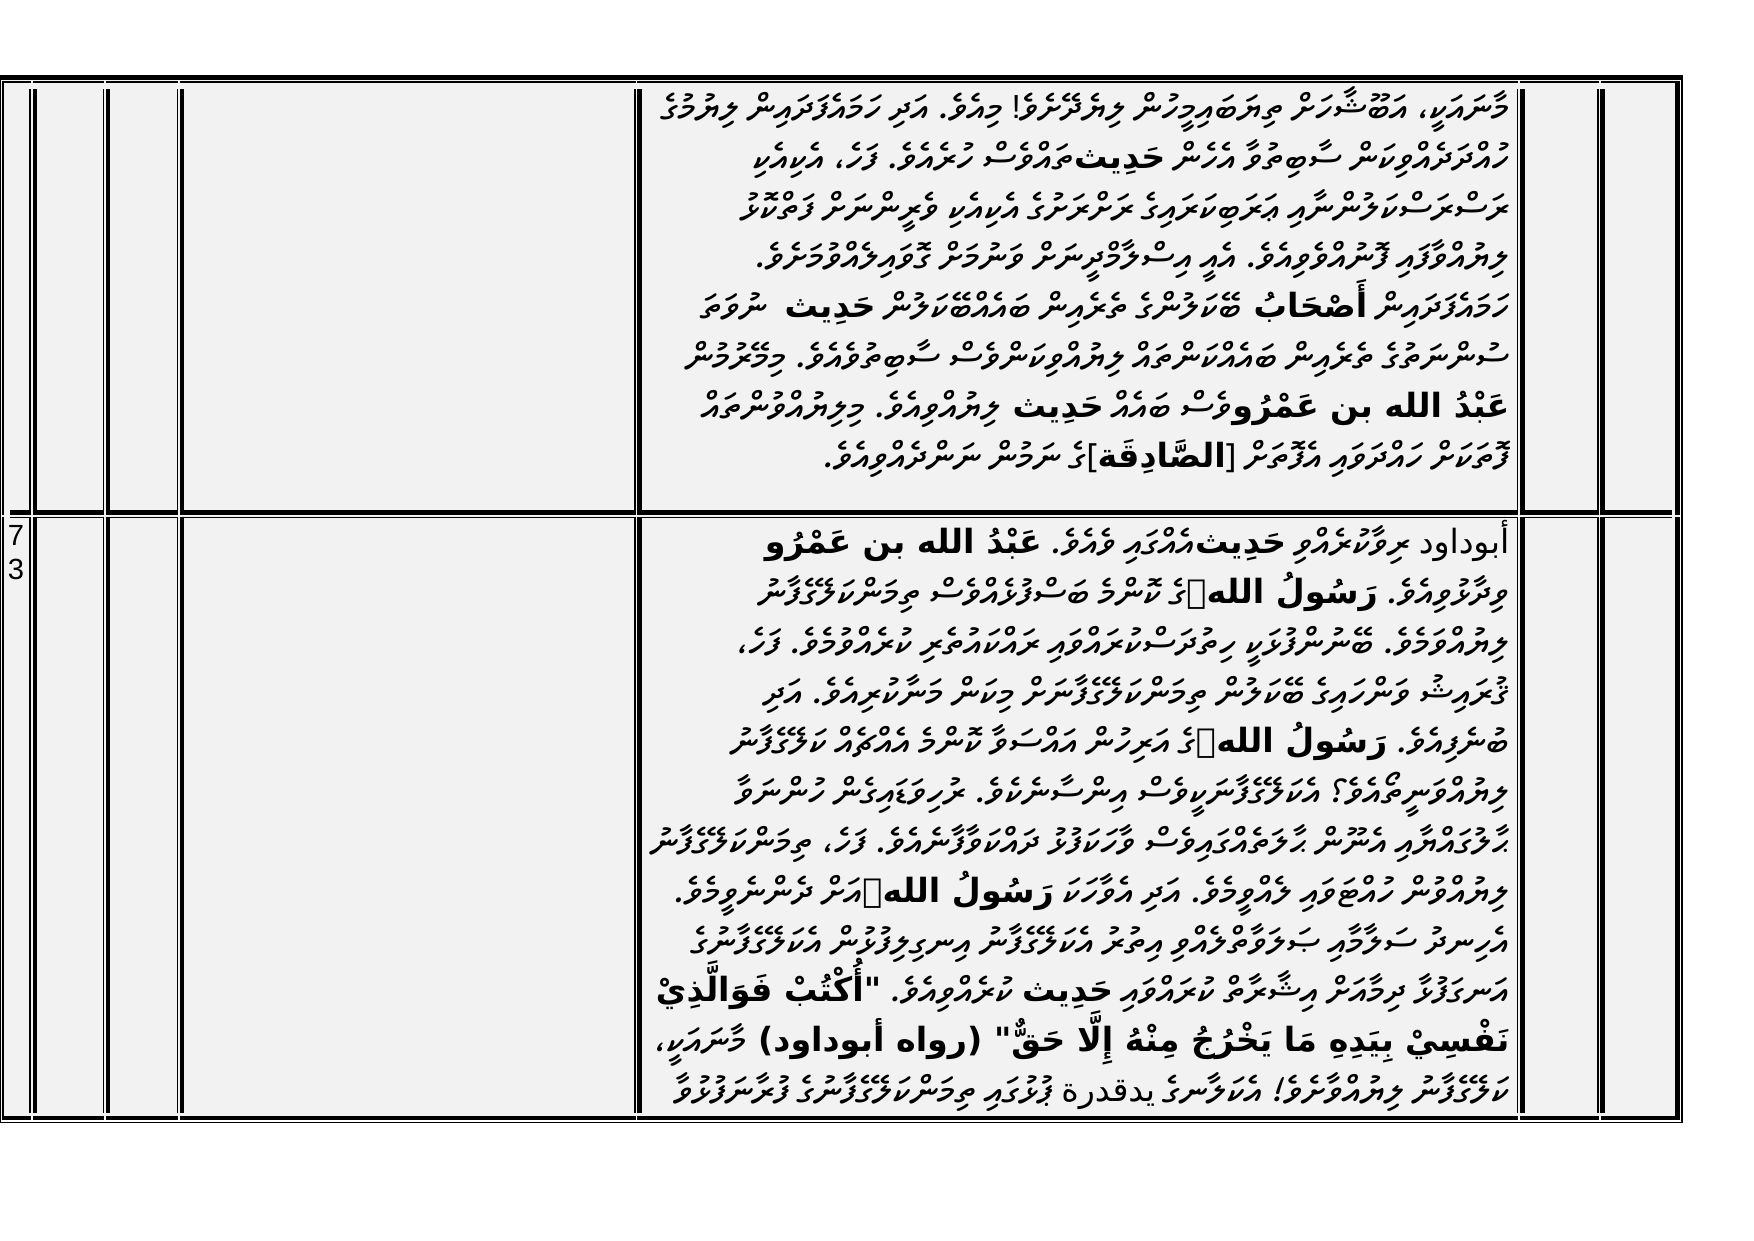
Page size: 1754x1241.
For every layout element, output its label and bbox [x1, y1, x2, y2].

table_cell [638, 510, 1521, 1116]
table_cell [1601, 83, 1675, 510]
table_cell [1, 510, 33, 1116]
table_cell [180, 510, 638, 1116]
table_cell [638, 80, 1521, 510]
table_cell [1521, 80, 1601, 510]
table_cell [1, 80, 33, 510]
table_cell [33, 510, 106, 1116]
table_cell [33, 80, 106, 510]
table_cell [1601, 510, 1679, 1116]
table_cell [180, 80, 638, 510]
table_cell [1521, 510, 1601, 1116]
table_cell [106, 510, 180, 1116]
table_cell [106, 80, 180, 510]
